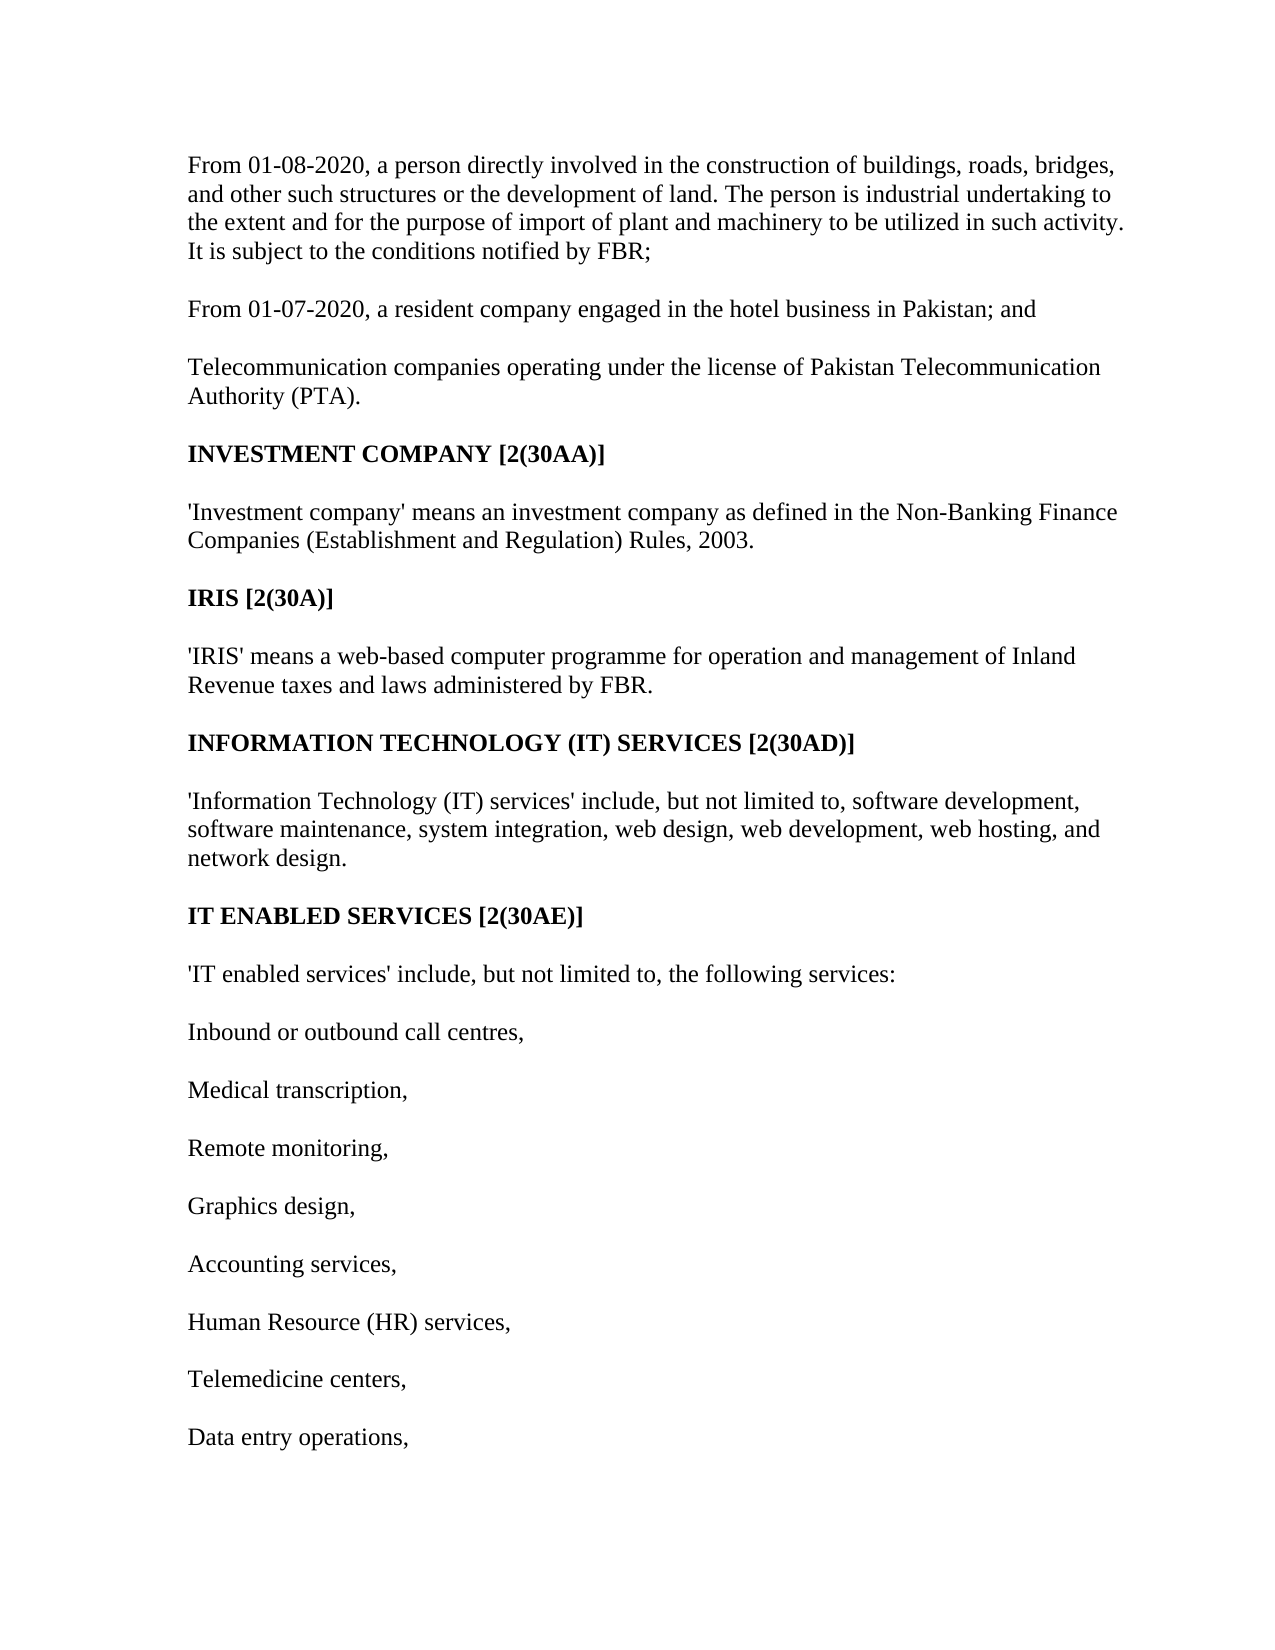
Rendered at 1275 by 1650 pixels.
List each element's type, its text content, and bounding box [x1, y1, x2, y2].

text From 01-07-2020, a resident company engaged in the hotel business in Pakistan; and [187, 294, 1125, 323]
text Telemedicine centers, [187, 1364, 1125, 1393]
text 'IT enabled services' include, but not limited to, the following services: [187, 959, 1125, 988]
text Human Resource (HR) services, [187, 1307, 1125, 1335]
text 'Investment company' means an investment company as defined in the Non-Banking Finance Companies (Establishment and Regulation) Rules, 2003. [187, 497, 1125, 554]
text Data entry operations, [187, 1422, 1125, 1451]
text Telecommunication companies operating under the license of Pakistan Telecommunication Authority (PTA). [187, 352, 1125, 409]
text 'IRIS' means a web-based computer programme for operation and management of Inland Revenue taxes and laws administered by FBR. [187, 641, 1125, 699]
text IT ENABLED SERVICES [2(30AE)] [187, 901, 1125, 930]
text Inbound or outbound call centres, [187, 1017, 1125, 1046]
text IRIS [2(30A)] [187, 583, 1125, 612]
text INVESTMENT COMPANY [2(30AA)] [187, 439, 1125, 467]
text Medical transcription, [187, 1075, 1125, 1104]
text From 01-08-2020, a person directly involved in the construction of buildings, roads, bridges, and other such structures or the development of land. The person is industrial undertaking to the extent and for the purpose of import of plant and machinery to be utilized in such activity. It is subject to the conditions notified by FBR; [187, 150, 1125, 265]
text Graphics design, [187, 1191, 1125, 1219]
text 'Information Technology (IT) services' include, but not limited to, software development, software maintenance, system integration, web design, web development, web hosting, and network design. [187, 786, 1125, 872]
text Remote monitoring, [187, 1133, 1125, 1162]
text Accounting services, [187, 1249, 1125, 1277]
text INFORMATION TECHNOLOGY (IT) SERVICES [2(30AD)] [187, 728, 1125, 757]
